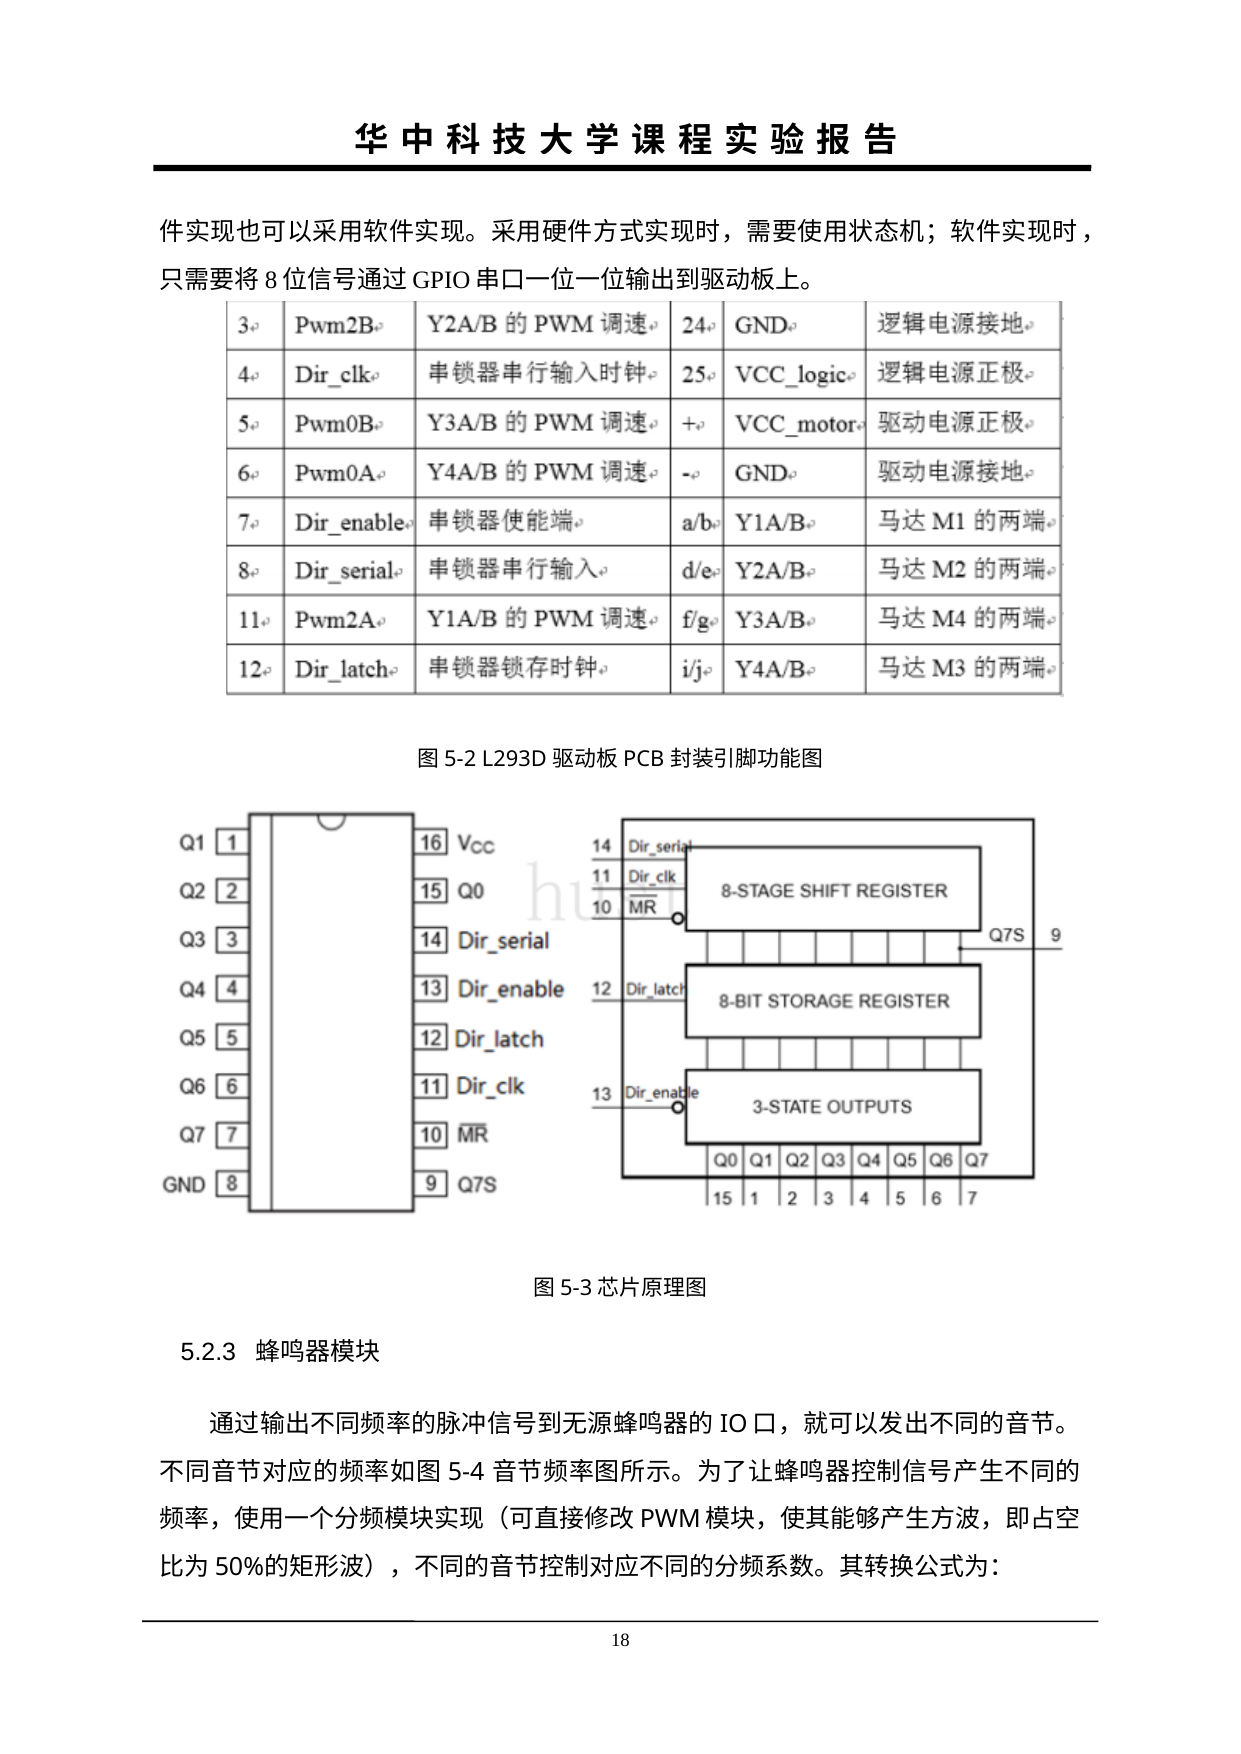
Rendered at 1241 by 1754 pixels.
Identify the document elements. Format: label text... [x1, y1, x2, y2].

text 通过输出不同频率的脉冲信号到无源蜂鸣器的IO口，就可以发出不同的音节。不同音节对应的频率如图 5-4 音节频率图所示。为了让蜂鸣器控制信号产生不同的频率，使用一个分频模块实现（可直接修改PWM模块，使其能够产生方波，即占空比为50%的矩形波），不同的音节控制对应不同的分频系数。其转换公式为： [159, 1397, 1081, 1589]
subtitle 蜂鸣器模块 [180, 1326, 1081, 1373]
picture [159, 782, 1081, 1230]
picture [226, 301, 1064, 697]
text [159, 206, 1081, 301]
text 图 5-2 L293D 驱动板 PCB 封装引脚功能图 [159, 741, 1081, 773]
text 图 5-3 芯片原理图 [159, 1270, 1081, 1302]
